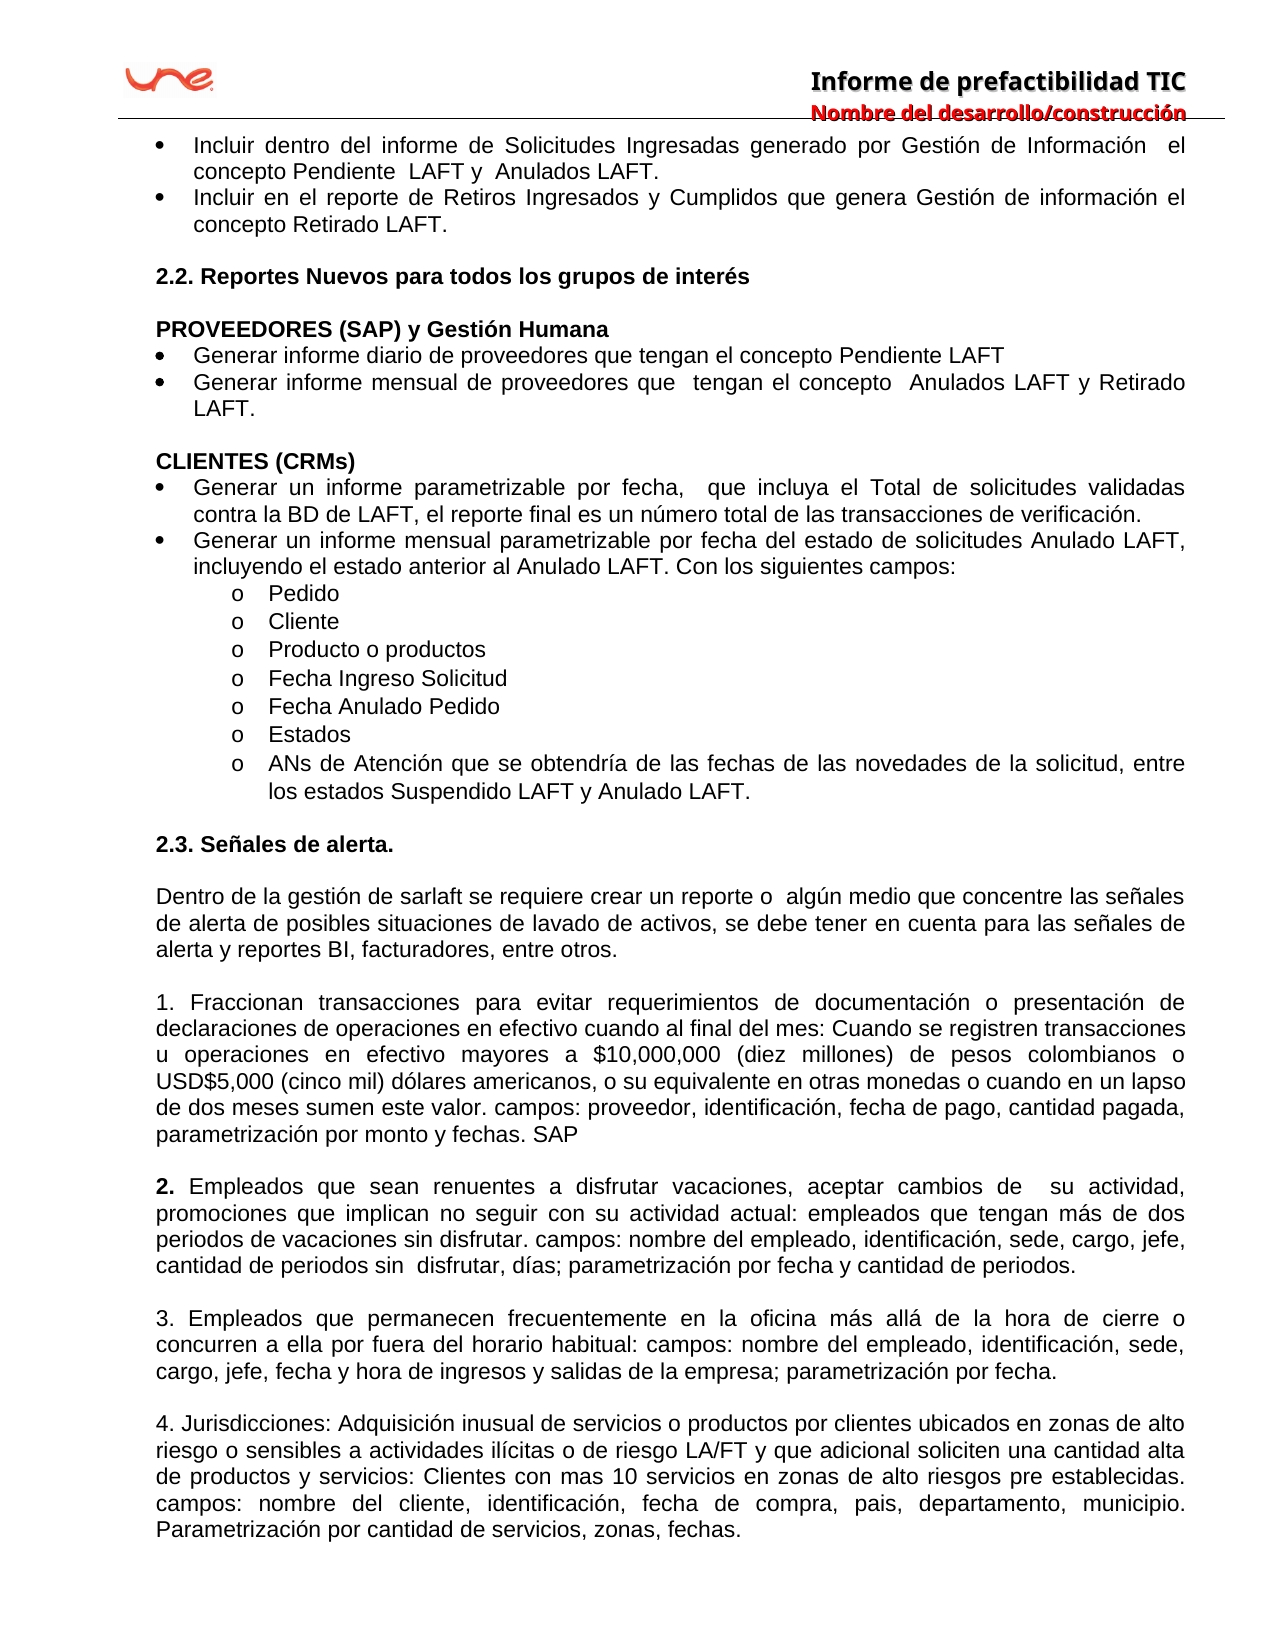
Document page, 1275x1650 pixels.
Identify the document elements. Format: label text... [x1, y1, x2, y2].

list 2. Empleados que sean renuentes a disfrutar vacaciones, aceptar cambios de su actividad, promociones que implican no seguir con su actividad actual: empleados que tengan más de dos periodos de vacaciones sin disfrutar. campos: nombre del empleado, identificación, sede, cargo, jefe, cantidad de periodos sin disfrutar, días; parametrización por fecha y cantidad de periodos. [156, 1173, 1186, 1279]
list ANs de Atención que se obtendría de las fechas de las novedades de la solicitud, entre los estados Suspendido LAFT y Anulado LAFT. [231, 749, 1186, 804]
list 1. Fraccionan transacciones para evitar requerimientos de documentación o presentación de declaraciones de operaciones en efectivo cuando al final del mes: Cuando se registren transacciones u operaciones en efectivo mayores a $10,000,000 (diez millones) de pesos colombianos o USD$5,000 (cinco mil) dólares americanos, o su equivalente en otras monedas o cuando en un lapso de dos meses sumen este valor. campos: proveedor, identificación, fecha de pago, cantidad pagada, parametrización por monto y fechas. SAP [156, 989, 1186, 1147]
list Generar informe mensual de proveedores que tengan el concepto Anulados LAFT y Retirado LAFT. [156, 369, 1186, 421]
list Estados [231, 721, 1186, 749]
text CLIENTES (CRMs) [156, 448, 1186, 474]
list Producto o productos [231, 636, 1186, 664]
list 2.3. Señales de alerta. [156, 831, 1186, 857]
list Generar informe diario de proveedores que tengan el concepto Pendiente LAFT [156, 342, 1186, 369]
list Cliente [231, 608, 1186, 636]
list Pedido [231, 579, 1186, 608]
list Generar un informe mensual parametrizable por fecha del estado de solicitudes Anulado LAFT, incluyendo el estado anterior al Anulado LAFT. Con los siguientes campos: [156, 527, 1186, 579]
list PROVEEDORES (SAP) y Gestión Humana [156, 316, 1186, 342]
list Incluir en el reporte de Retiros Ingresados y Cumplidos que genera Gestión de información el concepto Retirado LAFT. [156, 184, 1186, 237]
list 3. Empleados que permanecen frecuentemente en la oficina más allá de la hora de cierre o concurren a ella por fuera del horario habitual: campos: nombre del empleado, identificación, sede, cargo, jefe, fecha y hora de ingresos y salidas de la empresa; parametrización por fecha. [156, 1305, 1186, 1384]
list Generar un informe parametrizable por fecha, que incluya el Total de solicitudes validadas contra la BD de LAFT, el reporte final es un número total de las transacciones de verificación. [156, 474, 1186, 527]
list 4. Jurisdicciones: Adquisición inusual de servicios o productos por clientes ubicados en zonas de alto riesgo o sensibles a actividades ilícitas o de riesgo LA/FT y que adicional soliciten una cantidad alta de productos y servicios: Clientes con mas 10 servicios en zonas de alto riesgos pre establecidas. campos: nombre del cliente, identificación, fecha de compra, pais, departamento, municipio. Parametrización por cantidad de servicios, zonas, fechas. [156, 1410, 1186, 1542]
list Dentro de la gestión de sarlaft se requiere crear un reporte o algún medio que concentre las señales de alerta de posibles situaciones de lavado de activos, se debe tener en cuenta para las señales de alerta y reportes BI, facturadores, entre otros. [156, 883, 1186, 962]
list Fecha Ingreso Solicitud [231, 664, 1186, 693]
list Fecha Anulado Pedido [231, 693, 1186, 721]
list Incluir dentro del informe de Solicitudes Ingresadas generado por Gestión de Información el concepto Pendiente LAFT y Anulados LAFT. [156, 132, 1186, 184]
list 2.2. Reportes Nuevos para todos los grupos de interés [156, 263, 1186, 290]
